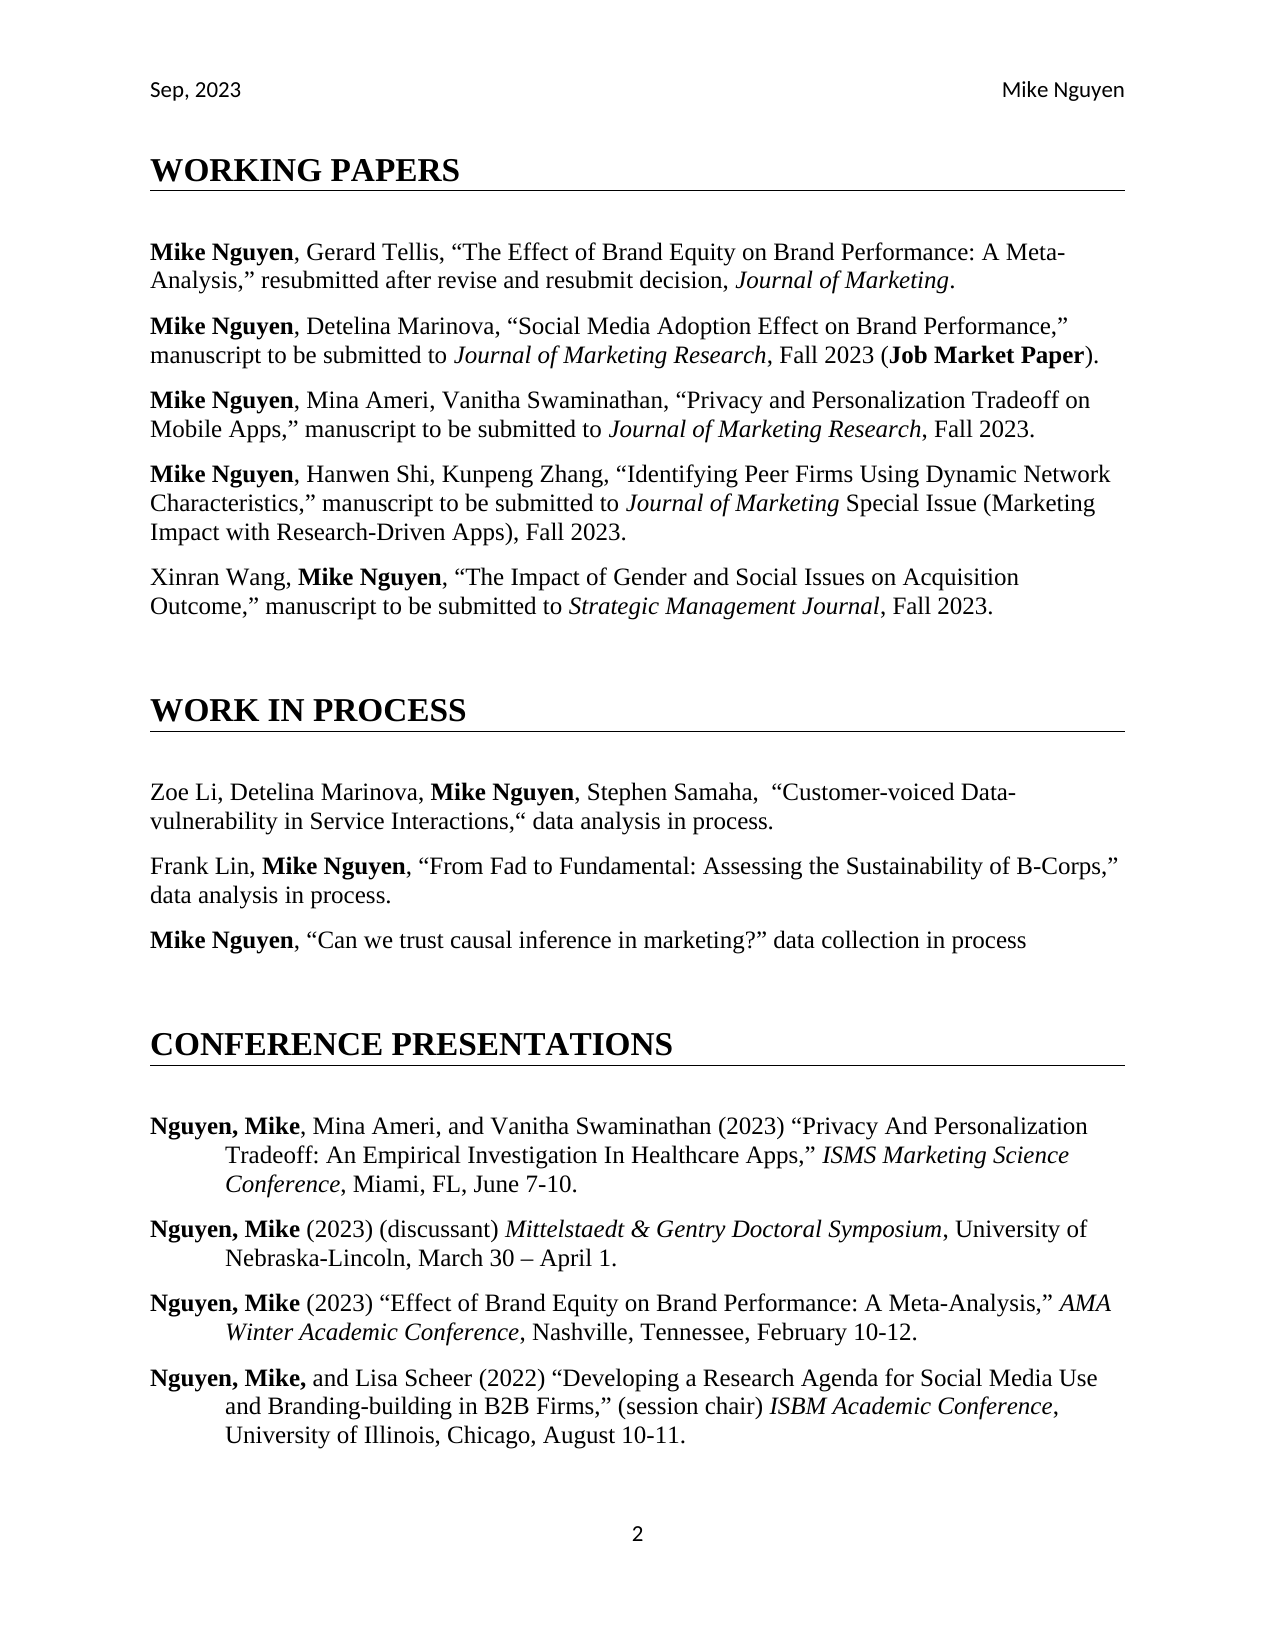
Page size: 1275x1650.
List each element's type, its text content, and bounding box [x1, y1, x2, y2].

subtitle WORKING PAPERS [150, 150, 1125, 190]
text Nguyen, Mike, and Lisa Scheer (2022) “Developing a Research Agenda for Social Media Use and Branding-building in B2B Firms,” (session chair) ISBM Academic Conference, University of Illinois, Chicago, August 10-11. [150, 1363, 1125, 1449]
text Xinran Wang, Mike Nguyen, “The Impact of Gender and Social Issues on Acquisition Outcome,” manuscript to be submitted to Strategic Management Journal, Fall 2023. [150, 562, 1125, 620]
text Mike Nguyen, Detelina Marinova, “Social Media Adoption Effect on Brand Performance,” manuscript to be submitted to Journal of Marketing Research, Fall 2023 (Job Market Paper). [150, 311, 1125, 368]
text Nguyen, Mike (2023) (discussant) Mittelstaedt & Gentry Doctoral Symposium, University of Nebraska-Lincoln, March 30 – April 1. [150, 1214, 1125, 1272]
text Zoe Li, Detelina Marinova, Mike Nguyen, Stephen Samaha, “Customer-voiced Data-vulnerability in Service Interactions,“ data analysis in process. [150, 777, 1125, 834]
text Frank Lin, Mike Nguyen, “From Fad to Fundamental: Assessing the Sustainability of B-Corps,” data analysis in process. [150, 851, 1125, 909]
subtitle WORK IN PROCESS [150, 690, 1125, 731]
text Nguyen, Mike (2023) “Effect of Brand Equity on Brand Performance: A Meta-Analysis,” AMA Winter Academic Conference, Nashville, Tennessee, February 10-12. [150, 1288, 1125, 1346]
subtitle CONFERENCE PRESENTATIONS [150, 1024, 1125, 1065]
text Mike Nguyen, Mina Ameri, Vanitha Swaminathan, “Privacy and Personalization Tradeoff on Mobile Apps,” manuscript to be submitted to Journal of Marketing Research, Fall 2023. [150, 385, 1125, 443]
text Mike Nguyen, Gerard Tellis, “The Effect of Brand Equity on Brand Performance: A Meta-Analysis,” resubmitted after revise and resubmit decision, Journal of Marketing. [150, 237, 1125, 294]
text Mike Nguyen, “Can we trust causal inference in marketing?” data collection in process [150, 925, 1125, 954]
text Nguyen, Mike, Mina Ameri, and Vanitha Swaminathan (2023) “Privacy And Personalization Tradeoff: An Empirical Investigation In Healthcare Apps,” ISMS Marketing Science Conference, Miami, FL, June 7-10. [150, 1111, 1125, 1198]
text Mike Nguyen, Hanwen Shi, Kunpeng Zhang, “Identifying Peer Firms Using Dynamic Network Characteristics,” manuscript to be submitted to Journal of Marketing Special Issue (Marketing Impact with Research-Driven Apps), Fall 2023. [150, 459, 1125, 546]
